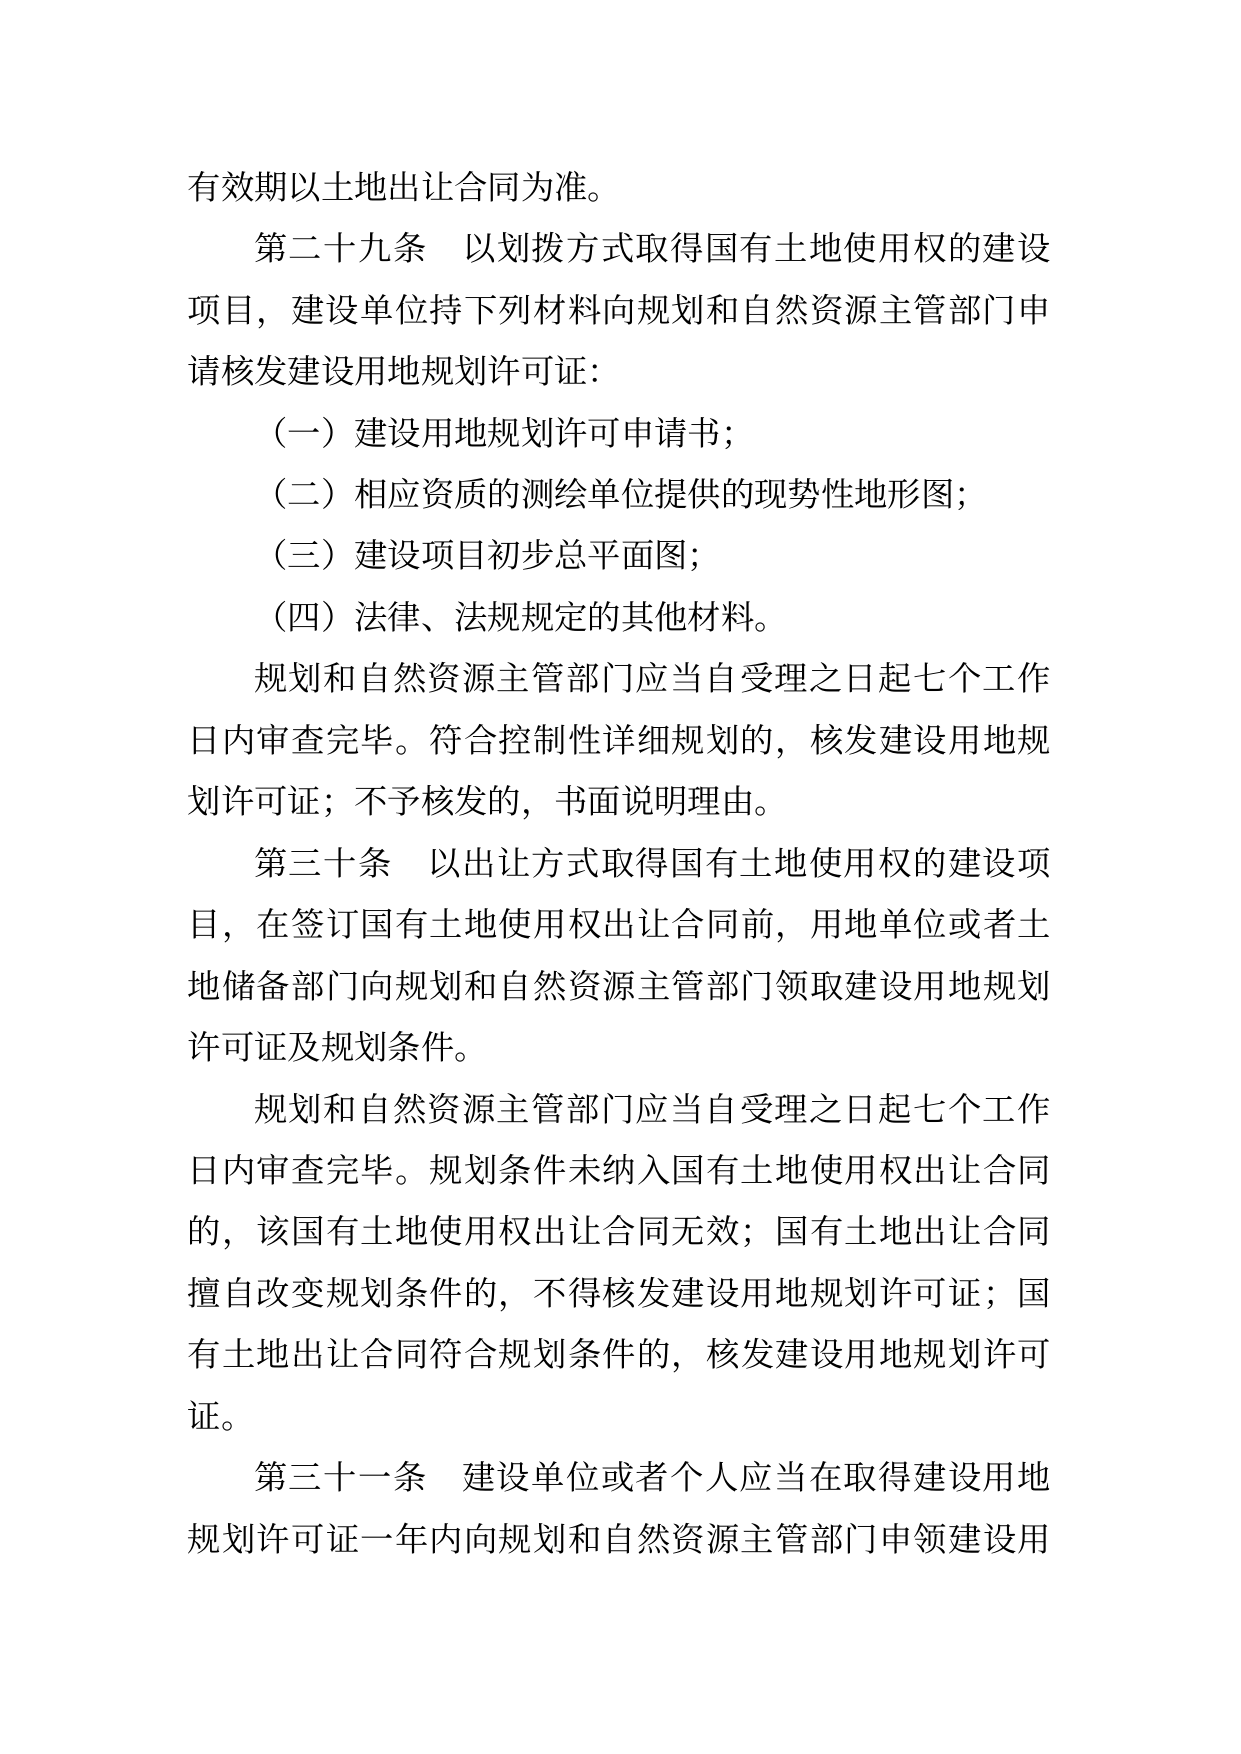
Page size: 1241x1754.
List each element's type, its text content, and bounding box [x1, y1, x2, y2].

text （一）建设用地规划许可申请书； [187, 396, 1053, 457]
text （四）法律、法规规定的其他材料。 [187, 580, 1053, 642]
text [187, 150, 1053, 211]
text 规划和自然资源主管部门应当自受理之日起七个工作日内审查完毕。符合控制性详细规划的，核发建设用地规划许可证；不予核发的，书面说明理由。 [187, 642, 1053, 826]
text （二）相应资质的测绘单位提供的现势性地形图； [187, 457, 1053, 519]
text 第二十九条 以划拨方式取得国有土地使用权的建设项目，建设单位持下列材料向规划和自然资源主管部门申请核发建设用地规划许可证： [187, 211, 1053, 396]
text （三）建设项目初步总平面图； [187, 519, 1053, 580]
text 第三十条 以出让方式取得国有土地使用权的建设项目，在签订国有土地使用权出让合同前，用地单位或者土地储备部门向规划和自然资源主管部门领取建设用地规划许可证及规划条件。 [187, 826, 1053, 1072]
text 规划和自然资源主管部门应当自受理之日起七个工作日内审查完毕。规划条件未纳入国有土地使用权出让合同的，该国有土地使用权出让合同无效；国有土地出让合同擅自改变规划条件的，不得核发建设用地规划许可证；国有土地出让合同符合规划条件的，核发建设用地规划许可证。 [187, 1072, 1053, 1441]
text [187, 1441, 1053, 1563]
